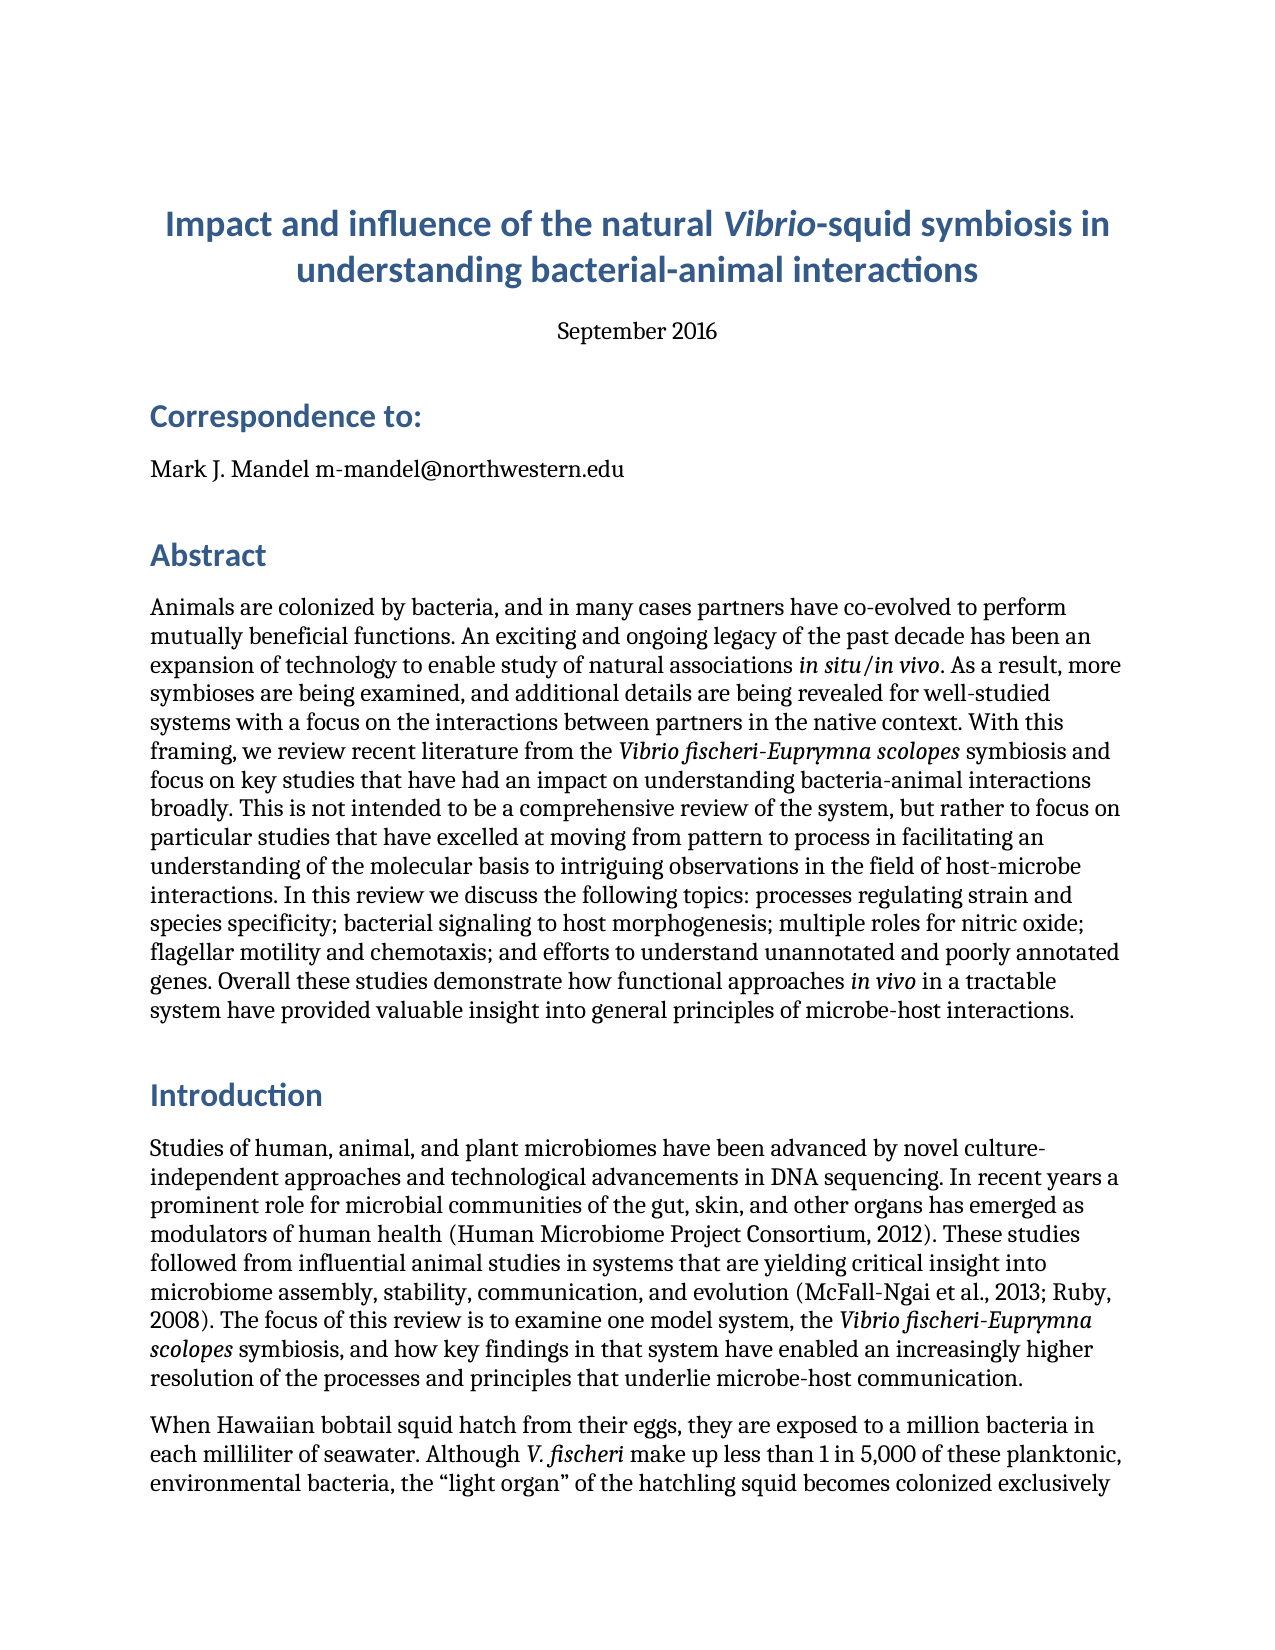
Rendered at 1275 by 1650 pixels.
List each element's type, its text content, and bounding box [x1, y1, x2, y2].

text September 2016 [150, 317, 1125, 345]
text Animals are colonized by bacteria, and in many cases partners have co-evolved to perform mutually beneficial functions. An exciting and ongoing legacy of the past decade has been an expansion of technology to enable study of natural associations in situ/in vivo. As a result, more symbioses are being examined, and additional details are being revealed for well-studied systems with a focus on the interactions between partners in the native context. With this framing, we review recent literature from the Vibrio fischeri-Euprymna scolopes symbiosis and focus on key studies that have had an impact on understanding bacteria-animal interactions broadly. This is not intended to be a comprehensive review of the system, but rather to focus on particular studies that have excelled at moving from pattern to process in facilitating an understanding of the molecular basis to intriguing observations in the field of host-microbe interactions. In this review we discuss the following topics: processes regulating strain and species specificity; bacterial signaling to host morphogenesis; multiple roles for nitric oxide; flagellar motility and chemotaxis; and efforts to understand unannotated and poorly annotated genes. Overall these studies demonstrate how functional approaches in vivo in a tractable system have provided valuable insight into general principles of microbe-host interactions. [150, 593, 1125, 1024]
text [150, 1411, 1125, 1498]
subtitle Abstract [150, 534, 1125, 574]
title Impact and influence of the natural Vibrio-squid symbiosis in understanding bacterial-animal interactions [150, 200, 1125, 292]
text Mark J. Mandel m-mandel@northwestern.edu [150, 455, 1125, 484]
subtitle Introduction [150, 1074, 1125, 1115]
subtitle Correspondence to: [150, 395, 1125, 436]
text Studies of human, animal, and plant microbiomes have been advanced by novel culture-independent approaches and technological advancements in DNA sequencing. In recent years a prominent role for microbial communities of the gut, skin, and other organs has emerged as modulators of human health (Human Microbiome Project Consortium, 2012). These studies followed from influential animal studies in systems that are yielding critical insight into microbiome assembly, stability, communication, and evolution (McFall-Ngai et al., 2013; Ruby, 2008). The focus of this review is to examine one model system, the Vibrio fischeri-Euprymna scolopes symbiosis, and how key findings in that system have enabled an increasingly higher resolution of the processes and principles that underlie microbe-host communication. [150, 1134, 1125, 1393]
